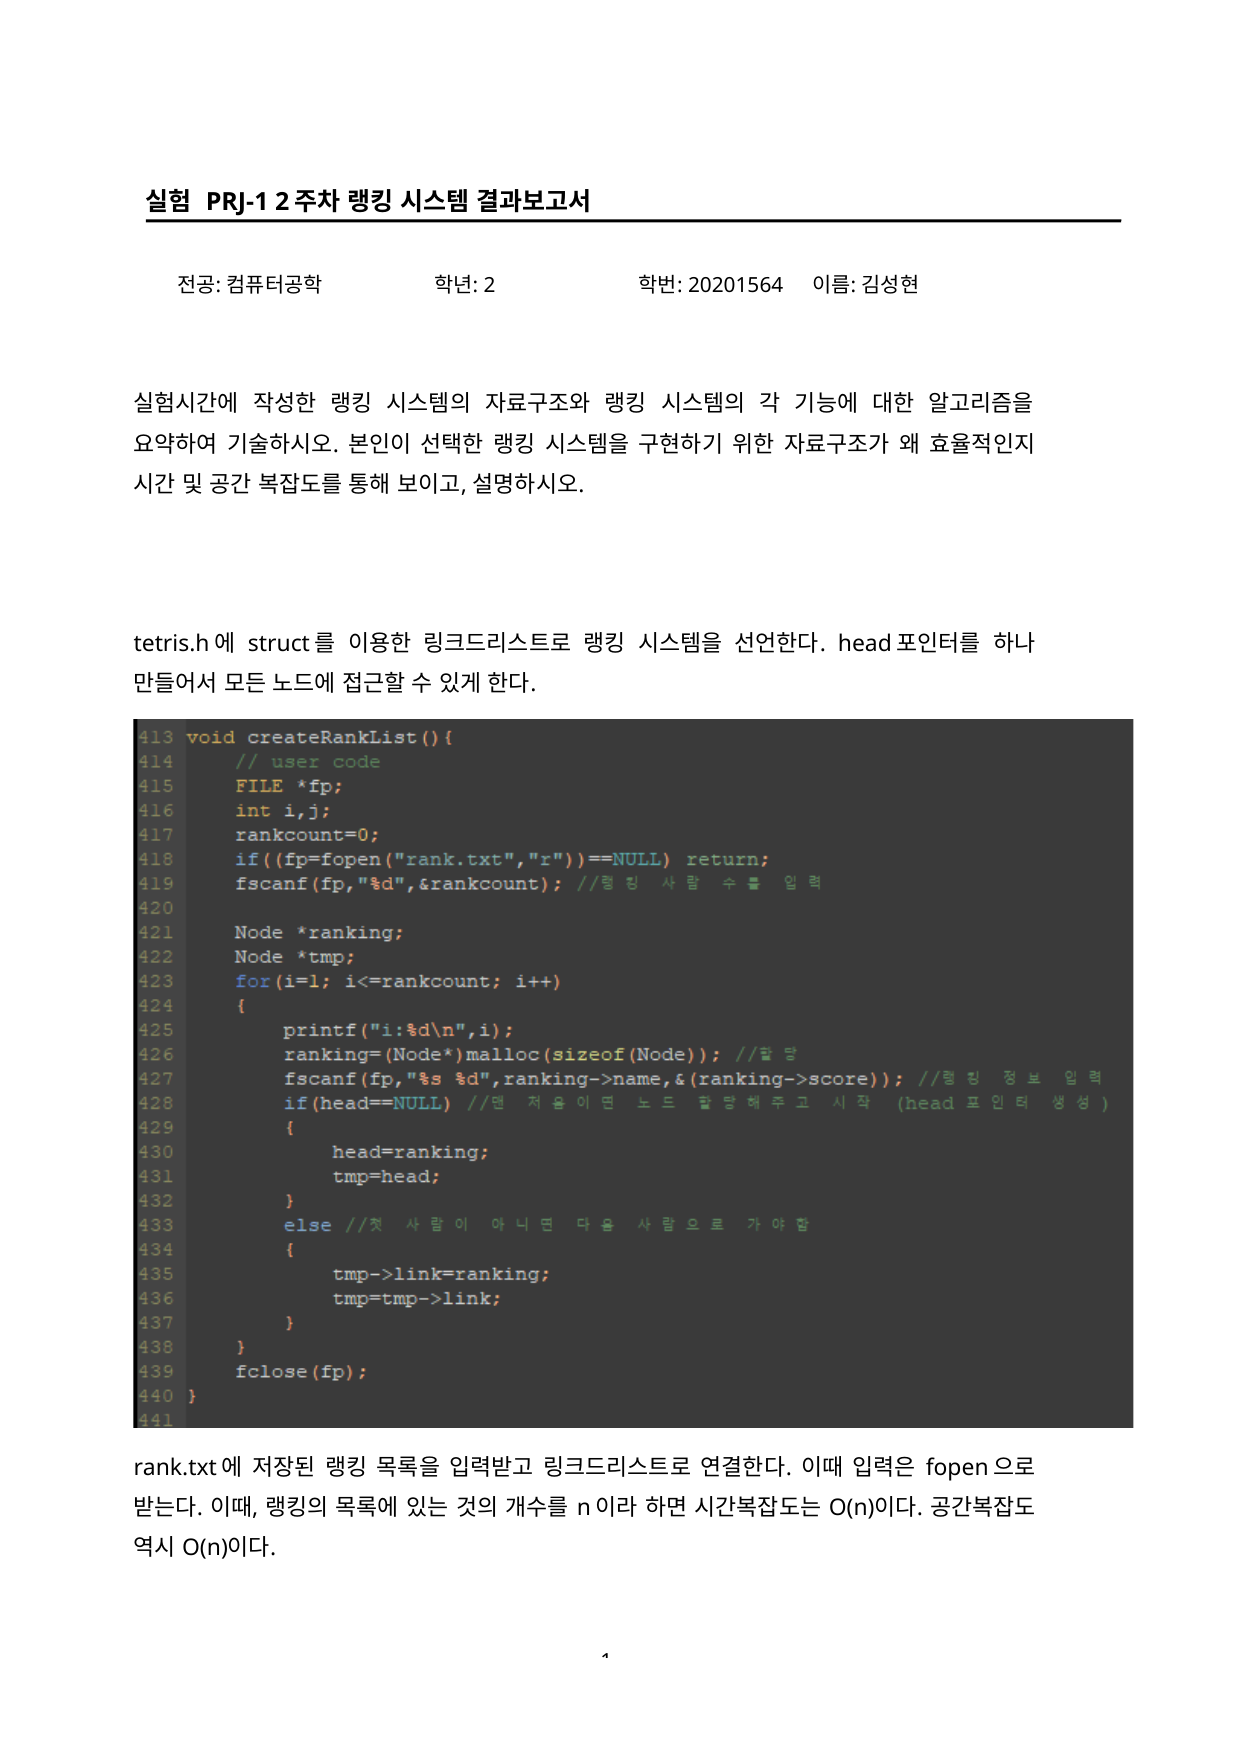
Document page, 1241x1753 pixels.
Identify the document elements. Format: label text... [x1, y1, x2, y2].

text 실험시간에 작성한 랭킹 시스템의 자료구조와 랭킹 시스템의 각 기능에 대한 알고리즘을 요약하여 기술하시오. 본인이 선택한 랭킹 시스템을 구현하기 위한 자료구조가 왜 효율적인지 시간 및 공간 복잡도를 통해 보이고, 설명하시오. [133, 385, 1035, 499]
text tetris.h에 struct를 이용한 링크드리스트로 랭킹 시스템을 선언한다. head포인터를 하나 만들어서 모든 노드에 접근할 수 있게 한다. [133, 625, 1035, 698]
text rank.txt에 저장된 랭킹 목록을 입력받고 링크드리스트로 연결한다. 이때 입력은 fopen으로 받는다. 이때, 랭킹의 목록에 있는 것의 개수를 n이라 하면 시간복잡도는 O(n)이다. 공간복잡도 역시 O(n)이다. [133, 1448, 1035, 1562]
text 전공: 컴퓨터공학 학년: 2 학번: 20201564 이름: 김성현 [177, 268, 1134, 299]
picture [133, 719, 1134, 1428]
subtitle 실험 PRJ-1 2주차 랭킹 시스템 결과보고서 [146, 182, 1134, 218]
